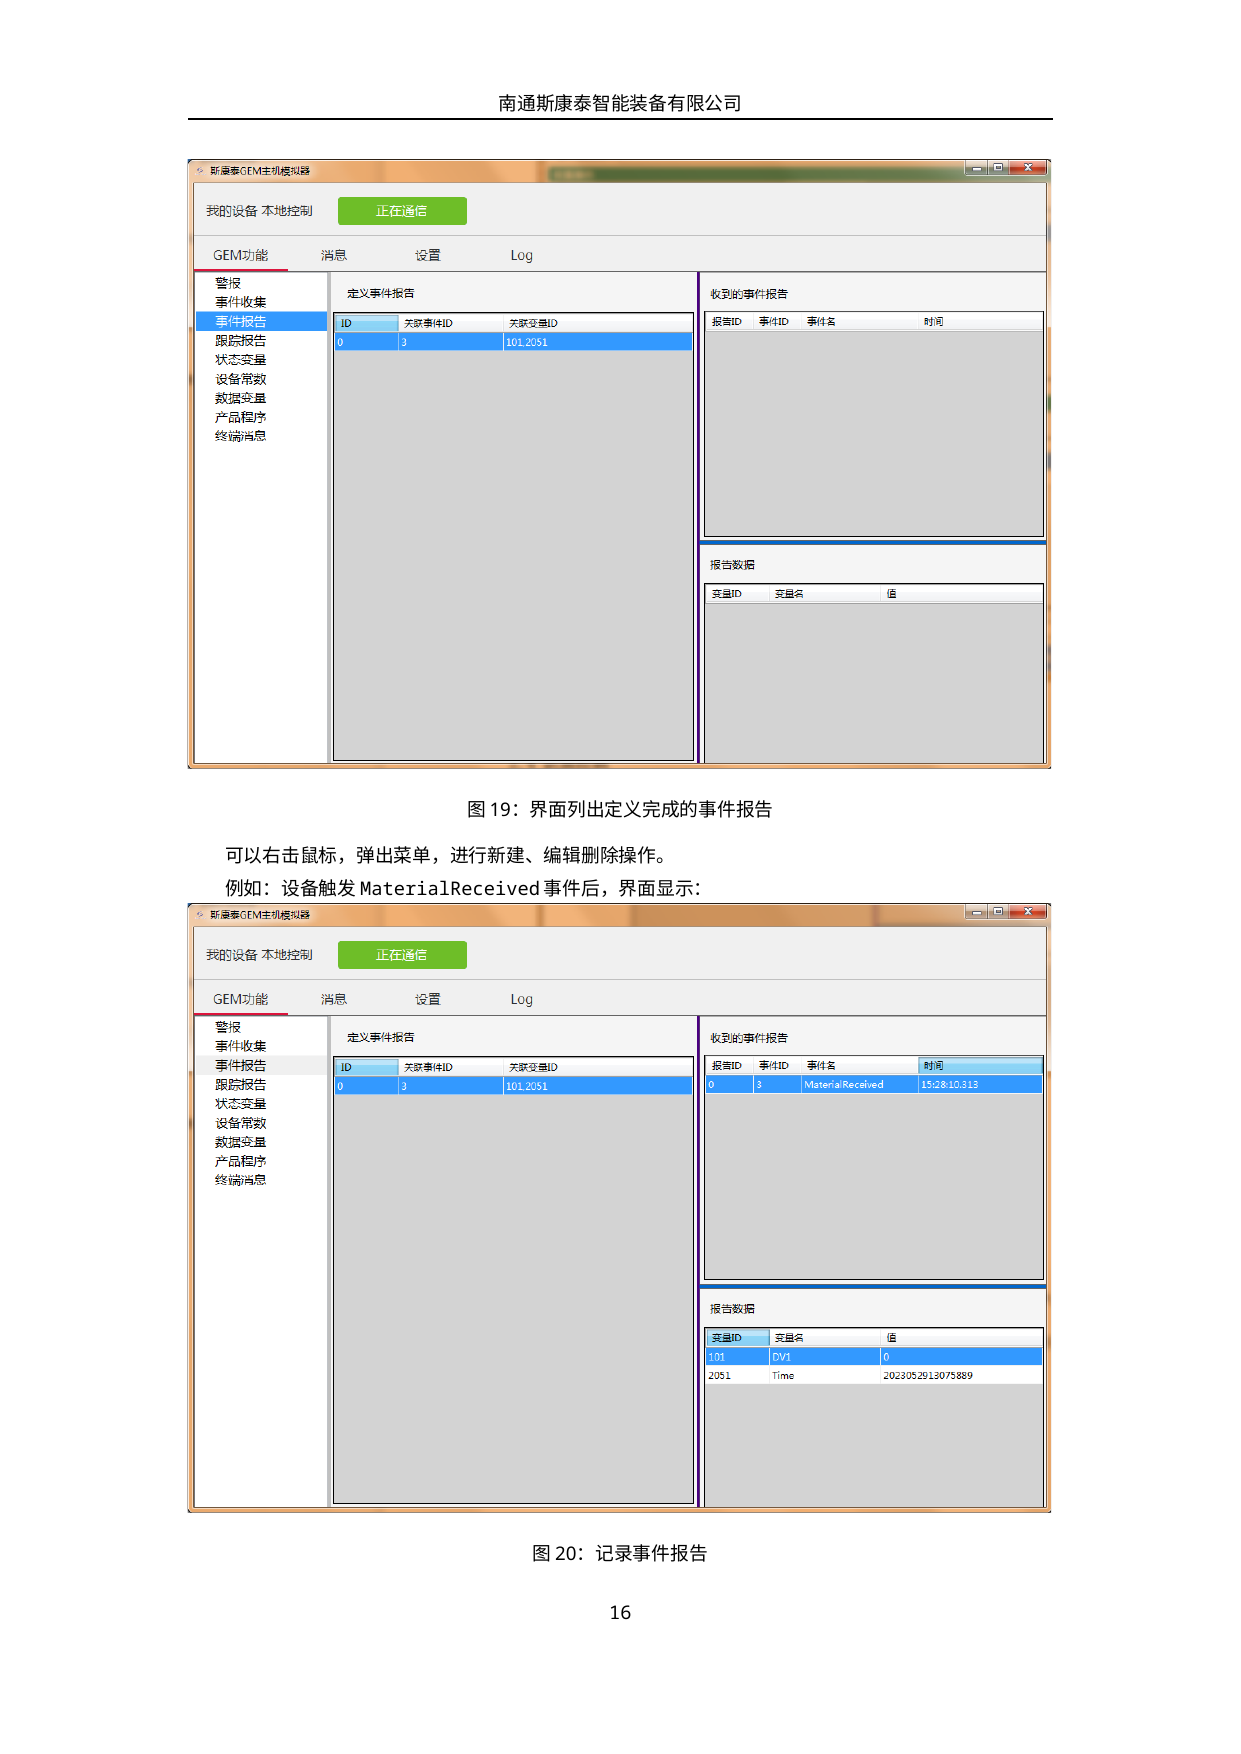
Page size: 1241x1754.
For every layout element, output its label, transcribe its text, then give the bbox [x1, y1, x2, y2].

picture [187, 159, 1052, 769]
picture [187, 903, 1052, 1513]
text 可以右击鼠标，弹出菜单，进行新建、编辑删除操作。 [187, 838, 1053, 871]
text 图20：记录事件报告 [187, 1536, 1053, 1568]
text 图19：界面列出定义完成的事件报告 [187, 792, 1053, 825]
text 例如：设备触发MaterialReceived事件后，界面显示： [187, 871, 1053, 903]
